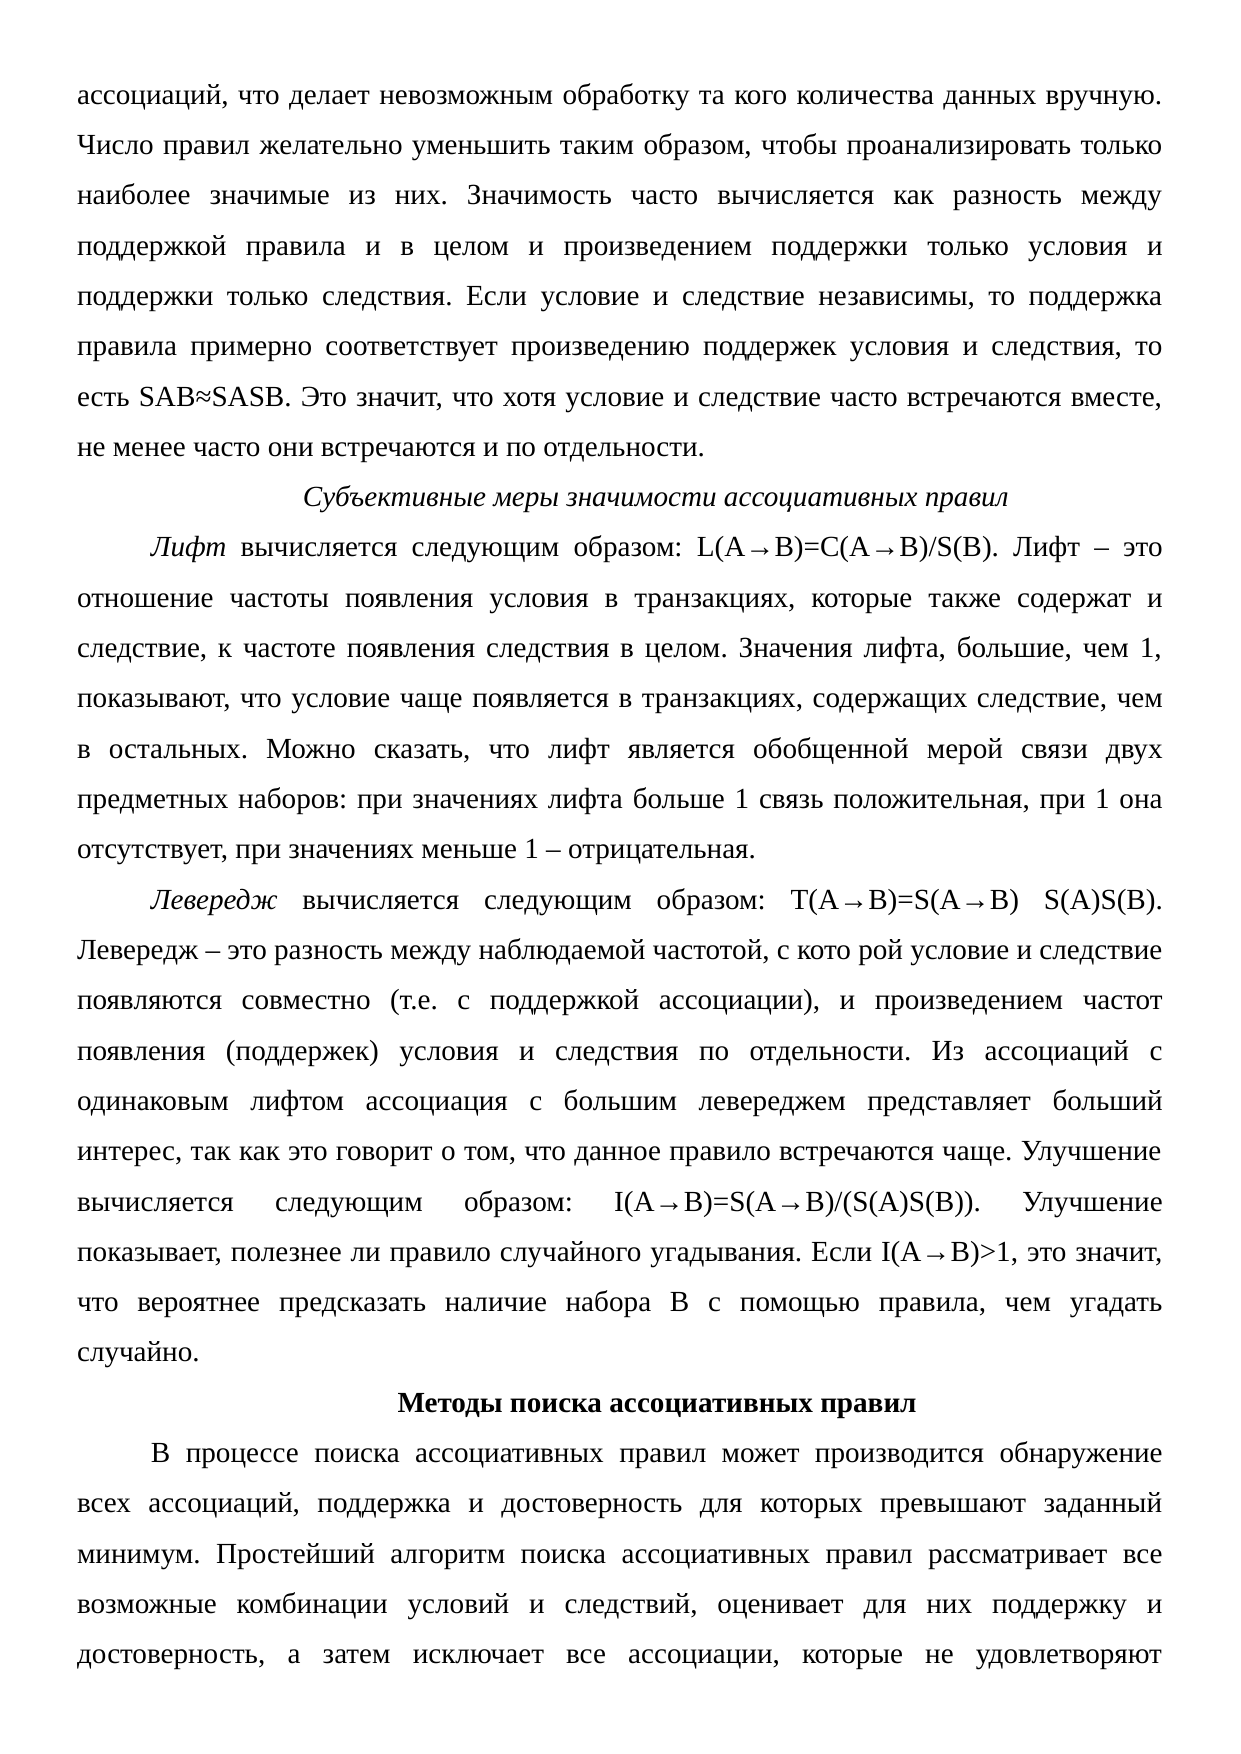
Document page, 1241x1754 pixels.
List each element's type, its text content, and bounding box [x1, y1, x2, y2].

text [77, 77, 1163, 462]
text Левередж вычисляется следующим образом: T(A→B)=S(A→B) S(A)S(B). Левередж – это разность между наблюдаемой частотой, с кото рой условие и следствие появляются совместно (т.е. с поддержкой ассоциации), и произведением частот появления (поддержек) условия и следствия по отдельности. Из ассоциаций с одинаковым лифтом ассоциация с большим левереджем представляет больший интерес, так как это говорит о том, что данное правило встречаются чаще. Улучшение вычисляется следующим образом: I(A→B)=S(A→B)/(S(A)S(B)). Улучшение показывает, полезнее ли правило случайного угадывания. Если I(A→B)>1, это значит, что вероятнее предсказать наличие набора В с помощью правила, чем угадать случайно. [77, 882, 1163, 1368]
text Методы поиска ассоциативных правил [77, 1385, 1163, 1418]
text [77, 1435, 1163, 1670]
text Субъективные меры значимости ассоциативных правил [77, 479, 1163, 513]
text Лифт вычисляется следующим образом: L(A→B)=C(A→B)/S(B). Лифт – это отношение частоты появления условия в транзакциях, которые также содержат и следствие, к частоте появления следствия в целом. Значения лифта, большие, чем 1, показывают, что условие чаще появляется в транзакциях, содержащих следствие, чем в остальных. Можно сказать, что лифт является обобщенной мерой связи двух предметных наборов: при значениях лифта больше 1 связь положительная, при 1 она отсутствует, при значениях меньше 1 – отрицательная. [77, 529, 1163, 865]
